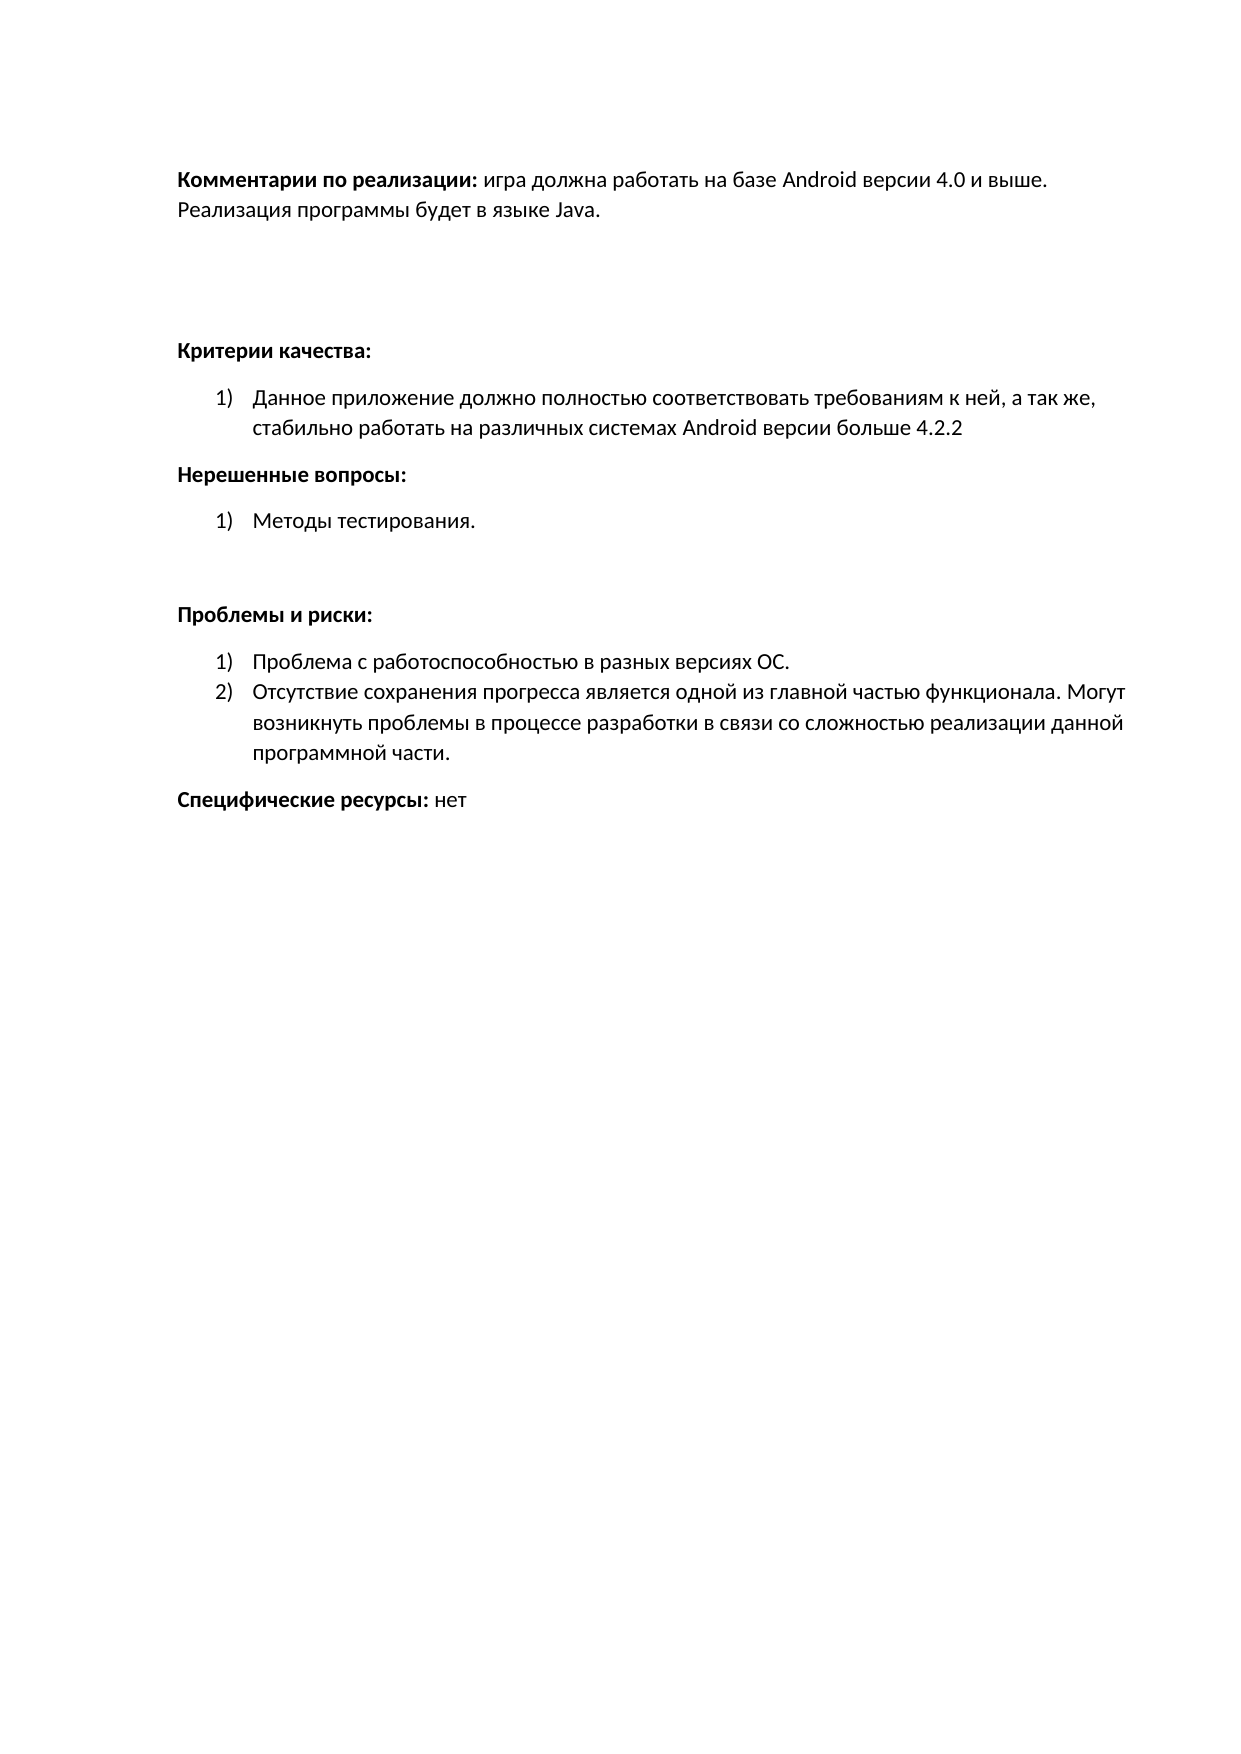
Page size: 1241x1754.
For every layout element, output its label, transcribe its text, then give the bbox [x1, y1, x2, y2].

text Проблемы и риски: [177, 600, 1152, 628]
list Данное приложение должно полностью соответствовать требованиям к ней, а так же, стабильно работать на различных системах Android версии больше 4.2.2 [215, 383, 1152, 441]
text Критерии качества: [177, 336, 1152, 364]
list Отсутствие сохранения прогресса является одной из главной частью функционала. Могут возникнуть проблемы в процессе разработки в связи со сложностью реализации данной программной части. [215, 677, 1152, 766]
list Проблема с работоспособностью в разных версиях ОС. [215, 647, 1152, 675]
text Нерешенные вопросы: [177, 460, 1152, 488]
text Комментарии по реализации: игра должна работать на базе Android версии 4.0 и выше. Реализация программы будет в языке Java. [177, 165, 1152, 223]
list Методы тестирования. [215, 507, 1152, 535]
text Специфические ресурсы: нет [177, 785, 1152, 813]
